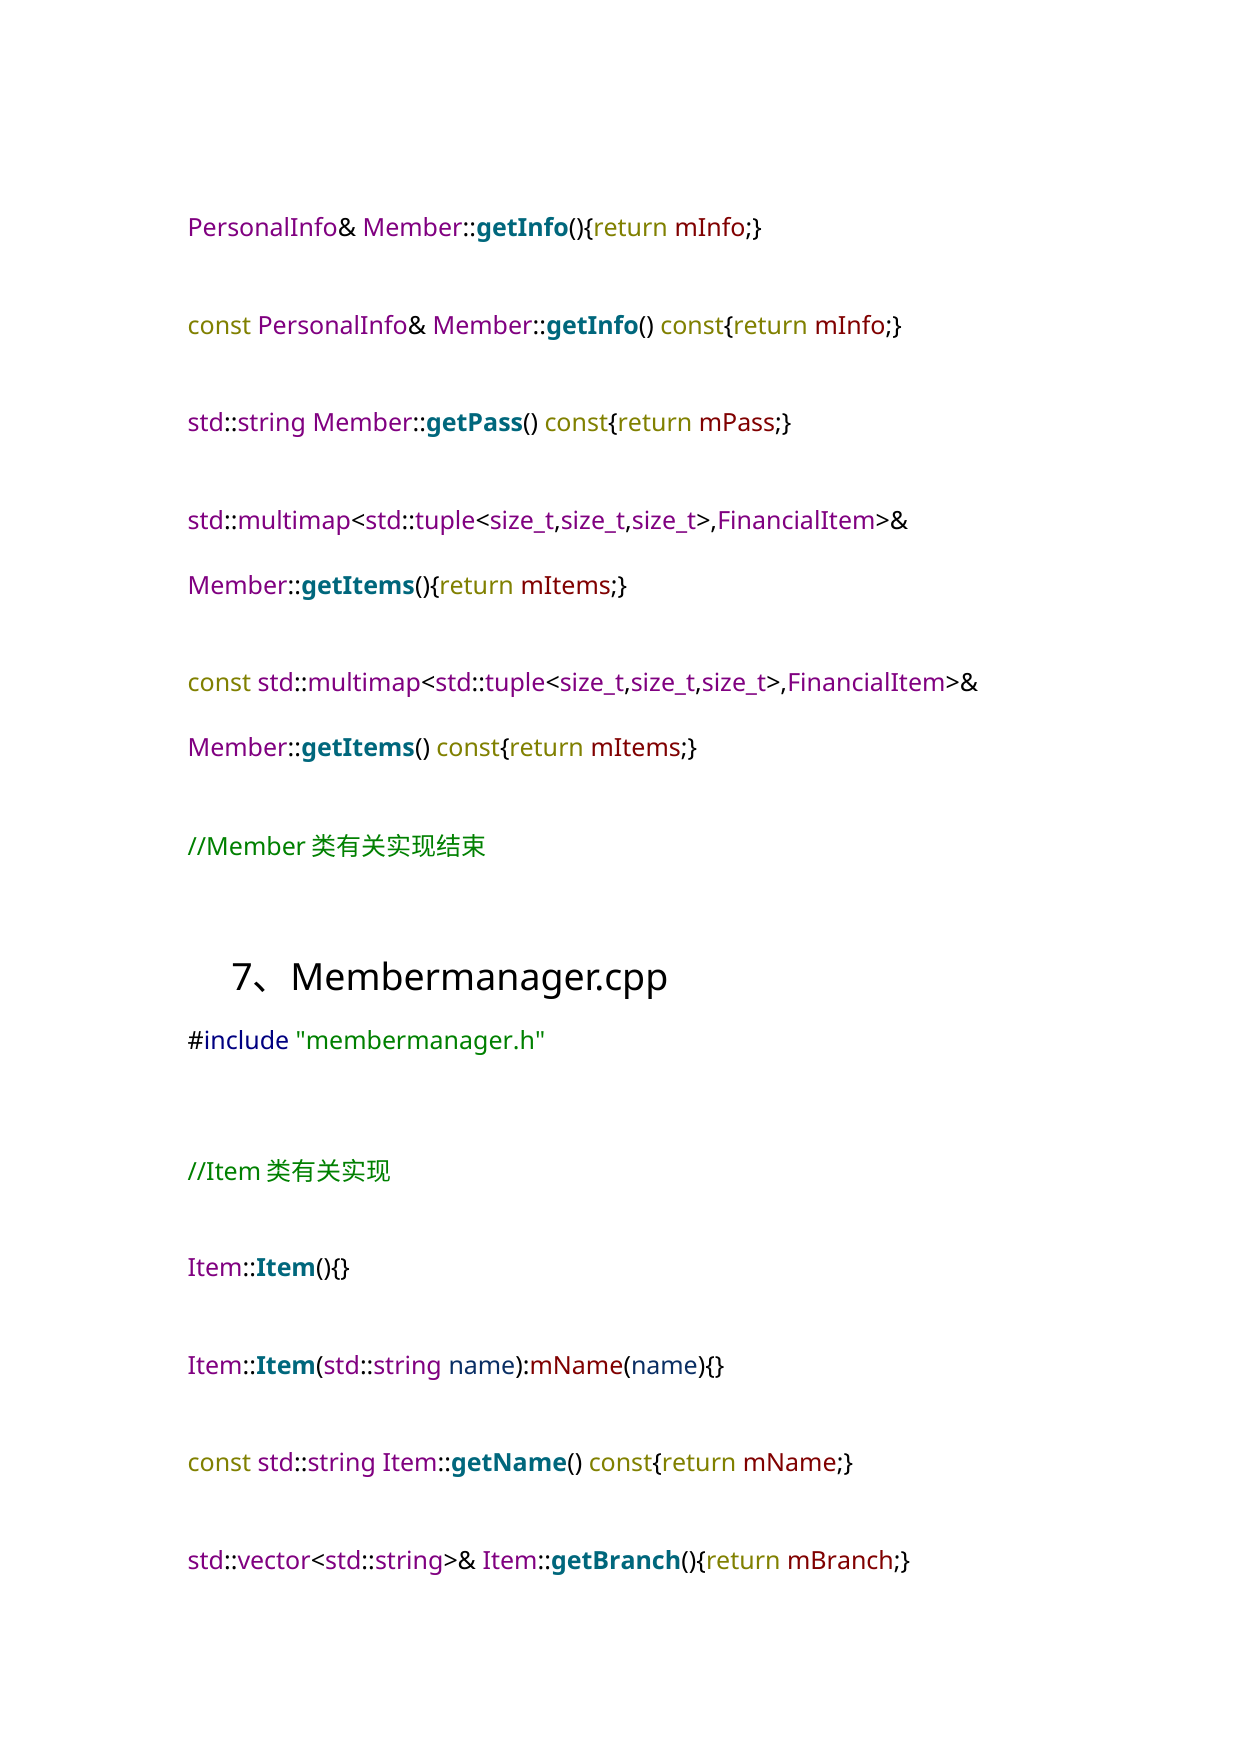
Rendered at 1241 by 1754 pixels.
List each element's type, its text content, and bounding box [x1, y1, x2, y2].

text //Member类有关实现结束 [187, 812, 1053, 877]
text const std::multimap<std::tuple<size_t,size_t,size_t>,FinancialItem>& Member::getItems() const{return mItems;} [187, 649, 1053, 779]
text PersonalInfo& Member::getInfo(){return mInfo;} [187, 194, 1053, 259]
text Item::Item(std::string name):mName(name){} [187, 1332, 1053, 1397]
text #include "membermanager.h" [187, 1007, 1053, 1072]
text //Item类有关实现 [187, 1137, 1053, 1202]
text std::string Member::getPass() const{return mPass;} [187, 389, 1053, 454]
text const std::string Item::getName() const{return mName;} [187, 1429, 1053, 1494]
text std::multimap<std::tuple<size_t,size_t,size_t>,FinancialItem>& Member::getItems(){return mItems;} [187, 487, 1053, 617]
text const PersonalInfo& Member::getInfo() const{return mInfo;} [187, 292, 1053, 357]
text std::vector<std::string>& Item::getBranch(){return mBranch;} [187, 1527, 1053, 1592]
text Item::Item(){} [187, 1234, 1053, 1299]
text 7、Membermanager.cpp [187, 942, 1053, 1007]
